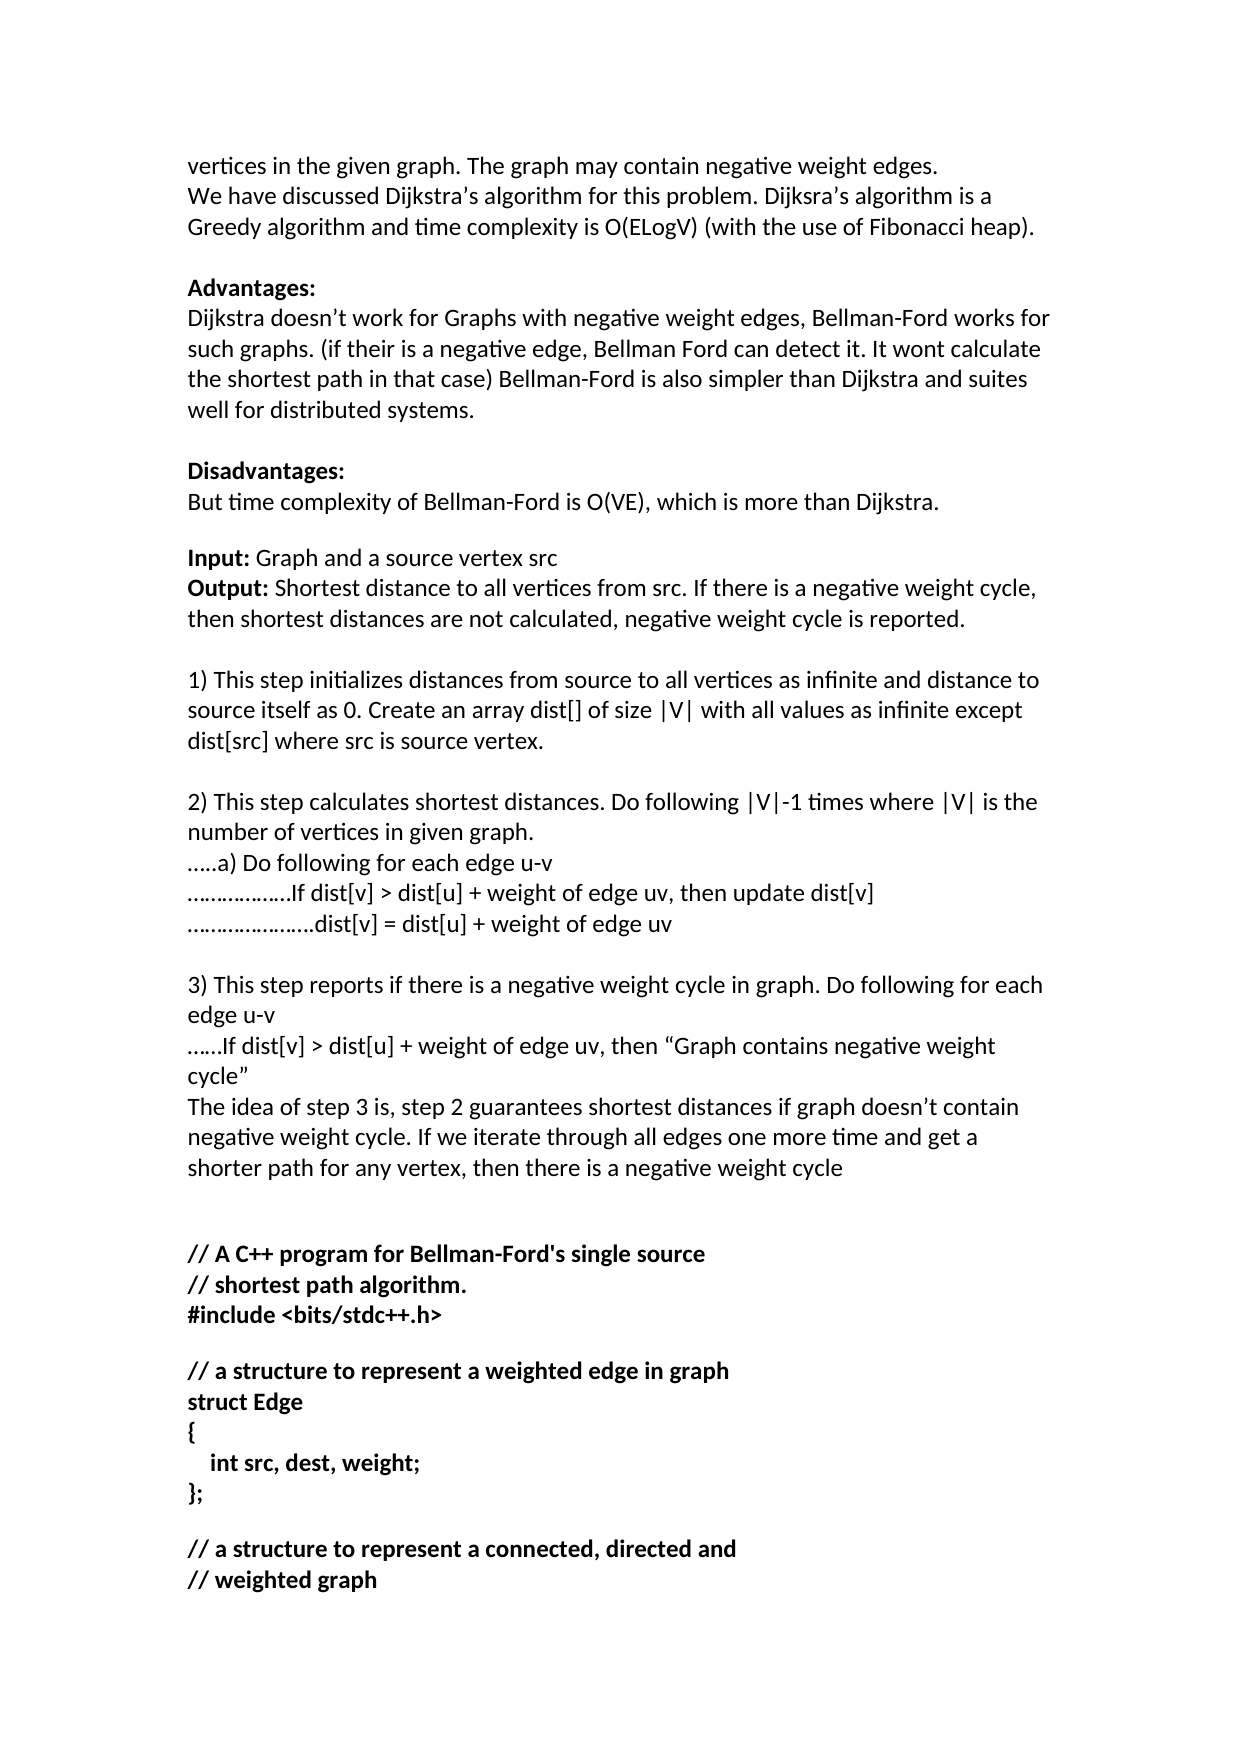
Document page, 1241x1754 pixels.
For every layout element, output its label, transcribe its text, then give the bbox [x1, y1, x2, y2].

list We have discussed Dijkstra’s algorithm for this problem. Dijksra’s algorithm is a Greedy algorithm and time complexity is O(ELogV) (with the use of Fibonacci heap). [187, 181, 1053, 242]
list The idea of step 3 is, step 2 guarantees shortest distances if graph doesn’t contain negative weight cycle. If we iterate through all edges one more time and get a shorter path for any vertex, then there is a negative weight cycle [187, 1091, 1053, 1208]
list Output: Shortest distance to all vertices from src. If there is a negative weight cycle, then shortest distances are not calculated, negative weight cycle is reported. [187, 572, 1053, 633]
list // a structure to represent a connected, directed and [187, 1533, 1053, 1564]
list 2) This step calculates shortest distances. Do following |V|-1 times where |V| is the number of vertices in given graph. [187, 786, 1053, 847]
list // A C++ program for Bellman-Ford's single source [187, 1238, 1053, 1269]
list int src, dest, weight; [187, 1447, 1053, 1478]
list Disadvantages: But time complexity of Bellman-Ford is O(VE), which is more than Dijkstra. [187, 455, 1053, 542]
list Dijkstra doesn’t work for Graphs with negative weight edges, Bellman-Ford works for such graphs. (if their is a negative edge, Bellman Ford can detect it. It wont calculate the shortest path in that case) Bellman-Ford is also simpler than Dijkstra and suites well for distributed systems. [187, 303, 1053, 425]
list …..a) Do following for each edge u-v [187, 847, 1053, 877]
list ………………If dist[v] > dist[u] + weight of edge uv, then update dist[v] [187, 877, 1053, 908]
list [187, 150, 1053, 181]
list // weighted graph [187, 1564, 1053, 1594]
list // a structure to represent a weighted edge in graph [187, 1356, 1053, 1386]
list { [187, 1417, 1053, 1447]
list ………………….dist[v] = dist[u] + weight of edge uv [187, 908, 1053, 938]
list 1) This step initializes distances from source to all vertices as infinite and distance to source itself as 0. Create an array dist[] of size |V| with all values as infinite except dist[src] where src is source vertex. [187, 664, 1053, 755]
list Advantages: [187, 272, 1053, 303]
list 3) This step reports if there is a negative weight cycle in graph. Do following for each edge u-v [187, 969, 1053, 1030]
list // shortest path algorithm. [187, 1269, 1053, 1299]
list struct Edge [187, 1386, 1053, 1417]
list #include <bits/stdc++.h> [187, 1299, 1053, 1330]
list ……If dist[v] > dist[u] + weight of edge uv, then “Graph contains negative weight cycle” [187, 1030, 1053, 1091]
list }; [187, 1478, 1053, 1508]
list Input: Graph and a source vertex src [187, 542, 1053, 572]
